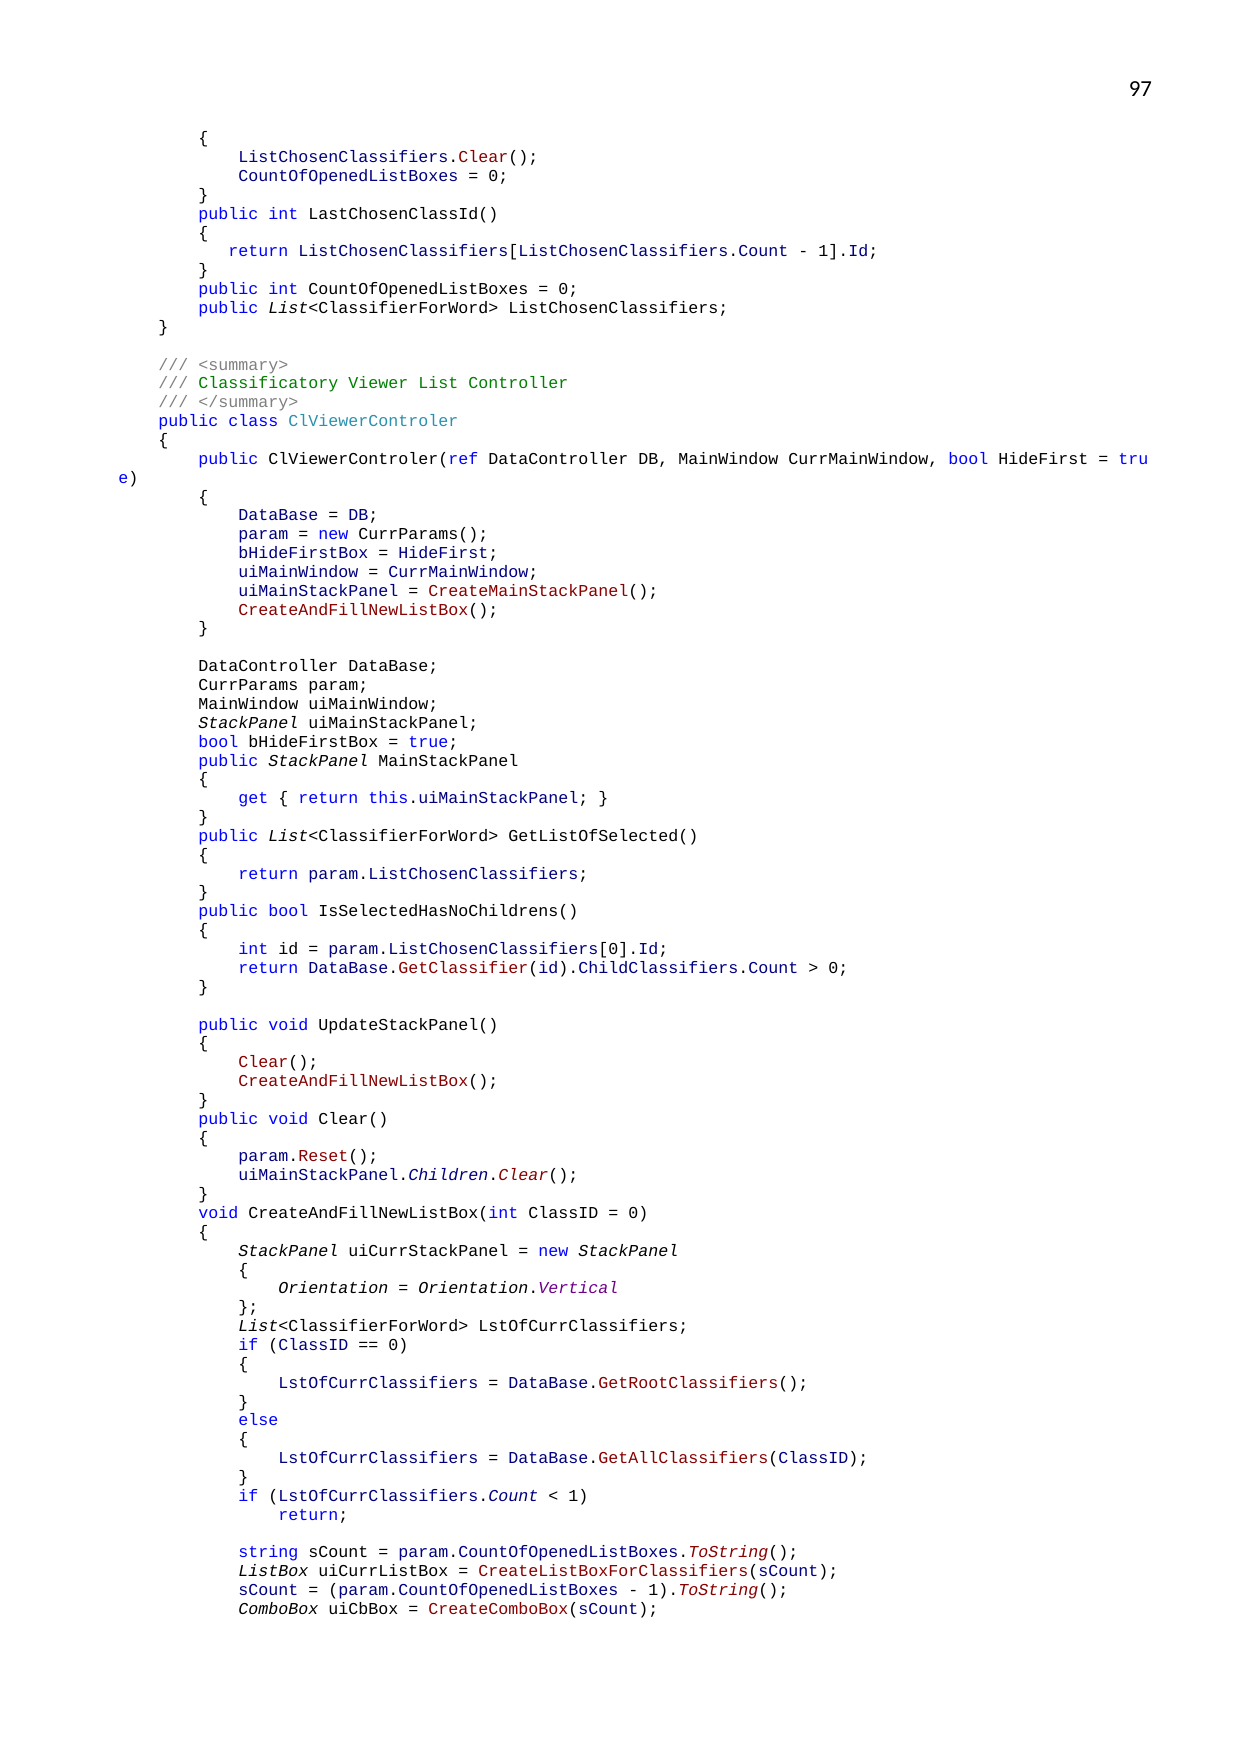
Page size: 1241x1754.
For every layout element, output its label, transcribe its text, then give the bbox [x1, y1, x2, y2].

text public ClViewerControler(ref DataController DB, MainWindow CurrMainWindow, bool HideFirst = true) [118, 450, 1152, 488]
text param = new CurrParams(); [118, 526, 1152, 545]
text } [118, 1393, 1152, 1412]
text sCount = (param.CountOfOpenedListBoxes - 1).ToString(); [118, 1582, 1152, 1601]
text param.Reset(); [118, 1148, 1152, 1167]
text } [118, 318, 1152, 337]
text LstOfCurrClassifiers = DataBase.GetAllClassifiers(ClassID); [118, 1450, 1152, 1468]
text } [118, 809, 1152, 827]
text if (LstOfCurrClassifiers.Count < 1) [118, 1487, 1152, 1506]
text /// </summary> [118, 394, 1152, 413]
text } [118, 620, 1152, 639]
text public List<ClassifierForWord> GetListOfSelected() [118, 827, 1152, 846]
text MainWindow uiMainWindow; [118, 696, 1152, 714]
text } [118, 262, 1152, 281]
text Orientation = Orientation.Vertical [118, 1280, 1152, 1299]
text /// <summary> [118, 356, 1152, 375]
text { [118, 130, 1152, 149]
text ComboBox uiCbBox = CreateComboBox(sCount); [118, 1601, 1152, 1619]
text if (ClassID == 0) [118, 1337, 1152, 1355]
text public void UpdateStackPanel() [118, 1016, 1152, 1035]
text bHideFirstBox = HideFirst; [118, 545, 1152, 563]
text public class ClViewerControler [118, 413, 1152, 432]
text void CreateAndFillNewListBox(int ClassID = 0) [118, 1204, 1152, 1223]
text StackPanel uiMainStackPanel; [118, 714, 1152, 733]
text uiMainStackPanel.Children.Clear(); [118, 1167, 1152, 1186]
text } [118, 978, 1152, 997]
text } [118, 1186, 1152, 1204]
text return param.ListChosenClassifiers; [118, 865, 1152, 884]
text public bool IsSelectedHasNoChildrens() [118, 903, 1152, 922]
text bool bHideFirstBox = true; [118, 733, 1152, 752]
text public List<ClassifierForWord> ListChosenClassifiers; [118, 299, 1152, 318]
text int id = param.ListChosenClassifiers[0].Id; [118, 941, 1152, 959]
text ListBox uiCurrListBox = CreateListBoxForClassifiers(sCount); [118, 1563, 1152, 1582]
text CreateAndFillNewListBox(); [118, 601, 1152, 620]
text ListChosenClassifiers.Clear(); [118, 149, 1152, 168]
text public int LastChosenClassId() [118, 205, 1152, 224]
text List<ClassifierForWord> LstOfCurrClassifiers; [118, 1318, 1152, 1337]
text CountOfOpenedListBoxes = 0; [118, 168, 1152, 186]
text DataBase = DB; [118, 507, 1152, 526]
text public void Clear() [118, 1110, 1152, 1129]
text } [118, 884, 1152, 903]
text CurrParams param; [118, 677, 1152, 696]
text uiMainStackPanel = CreateMainStackPanel(); [118, 582, 1152, 601]
text return DataBase.GetClassifier(id).ChildClassifiers.Count > 0; [118, 959, 1152, 978]
text } [118, 1468, 1152, 1487]
text { [118, 1355, 1152, 1374]
text { [118, 224, 1152, 243]
text { [118, 432, 1152, 450]
text { [118, 1035, 1152, 1054]
text string sCount = param.CountOfOpenedListBoxes.ToString(); [118, 1544, 1152, 1563]
text { [118, 1431, 1152, 1450]
text public StackPanel MainStackPanel [118, 752, 1152, 771]
text return; [118, 1506, 1152, 1525]
text { [118, 922, 1152, 941]
text StackPanel uiCurrStackPanel = new StackPanel [118, 1242, 1152, 1261]
text LstOfCurrClassifiers = DataBase.GetRootClassifiers(); [118, 1374, 1152, 1393]
text get { return this.uiMainStackPanel; } [118, 790, 1152, 809]
text else [118, 1412, 1152, 1431]
text } [118, 1091, 1152, 1110]
text { [118, 846, 1152, 865]
text public int CountOfOpenedListBoxes = 0; [118, 281, 1152, 299]
text DataController DataBase; [118, 658, 1152, 677]
text uiMainWindow = CurrMainWindow; [118, 563, 1152, 582]
text CreateAndFillNewListBox(); [118, 1073, 1152, 1091]
text { [118, 771, 1152, 790]
text { [118, 1223, 1152, 1242]
text /// Classificatory Viewer List Controller [118, 375, 1152, 394]
text }; [118, 1299, 1152, 1318]
text { [118, 1129, 1152, 1148]
text return ListChosenClassifiers[ListChosenClassifiers.Count - 1].Id; [118, 243, 1152, 262]
text { [118, 1261, 1152, 1280]
text { [118, 488, 1152, 507]
text } [118, 186, 1152, 205]
text Clear(); [118, 1054, 1152, 1073]
